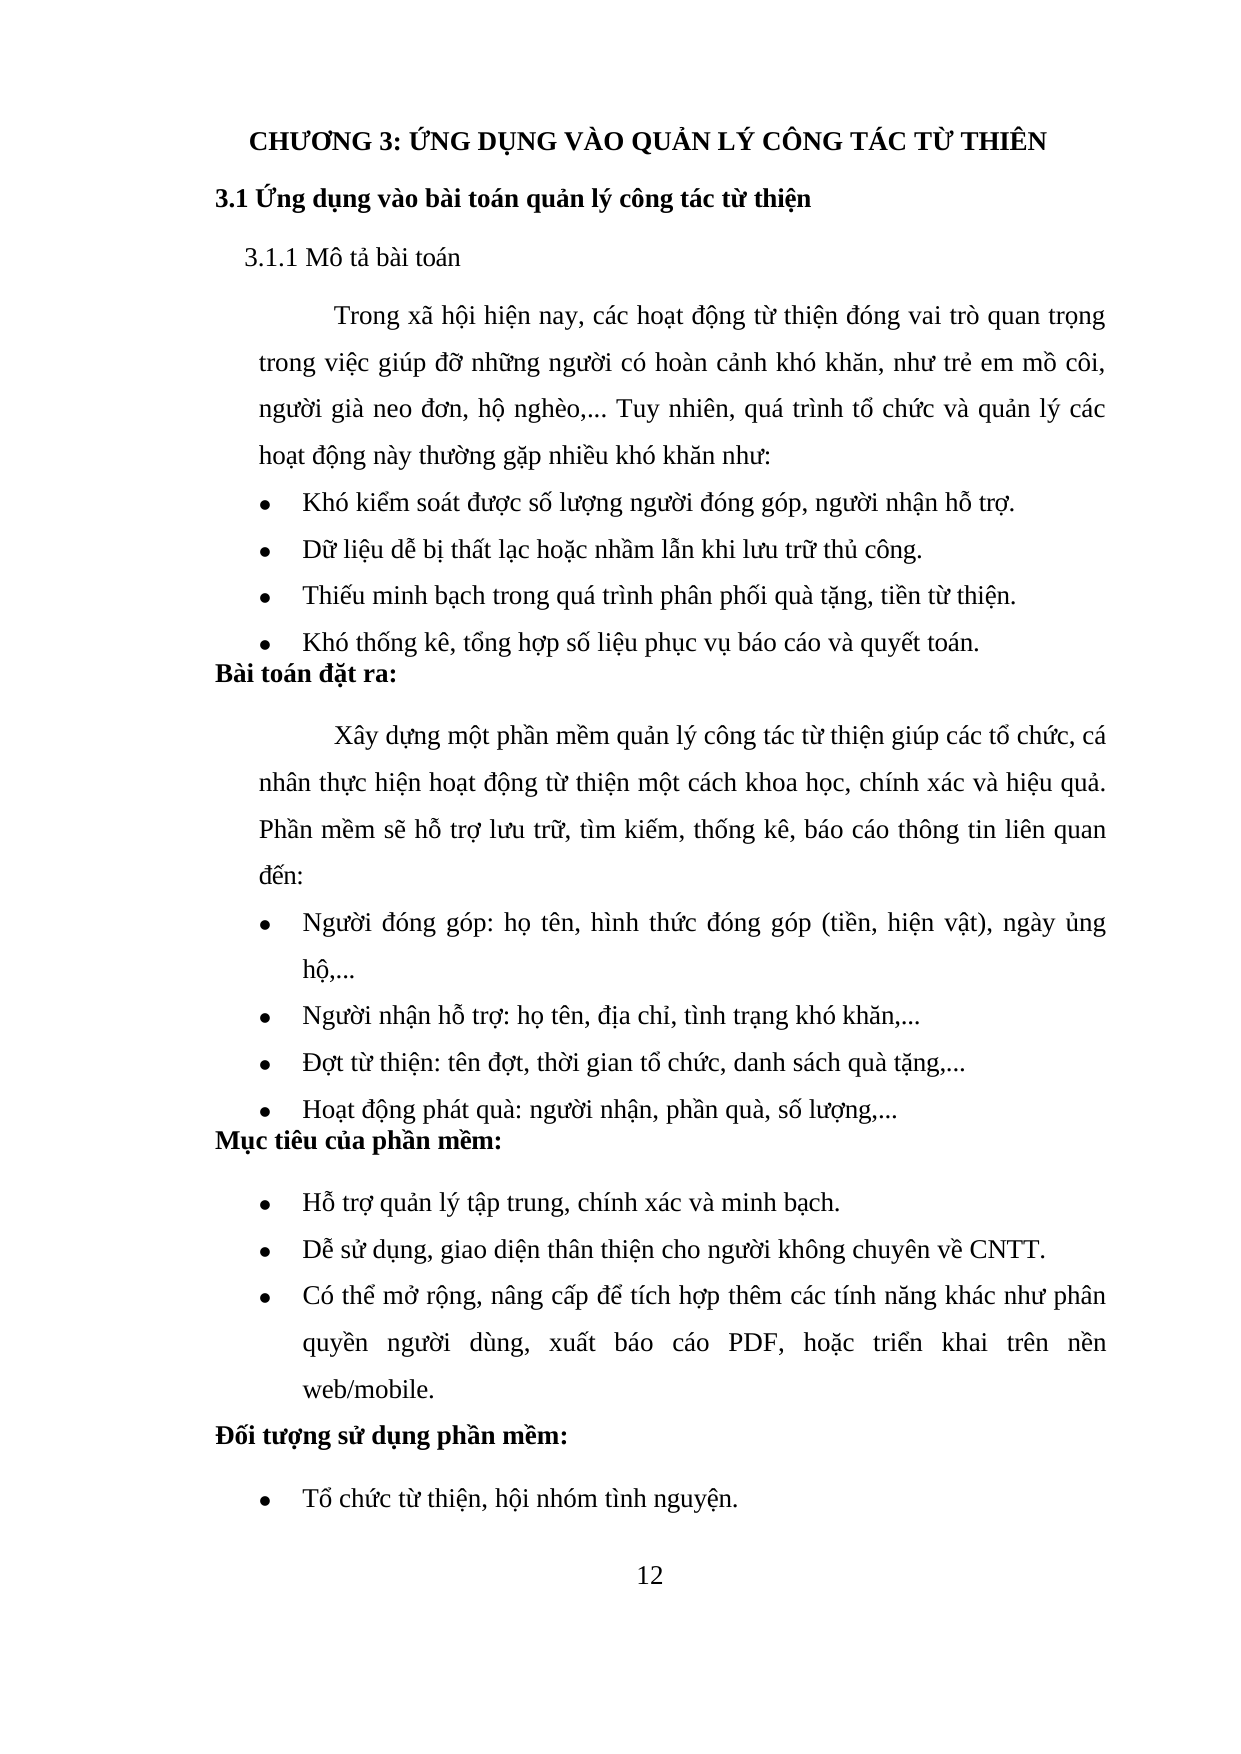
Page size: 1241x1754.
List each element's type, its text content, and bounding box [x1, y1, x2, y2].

list Hỗ trợ quản lý tập trung, chính xác và minh bạch. [258, 1186, 1107, 1217]
list Khó kiểm soát được số lượng người đóng góp, người nhận hỗ trợ. [258, 486, 1107, 517]
list Hoạt động phát quà: người nhận, phần quà, số lượng,... [258, 1093, 1107, 1124]
subtitle CHƯƠNG 3: ỨNG DỤNG VÀO QUẢN LÝ CÔNG TÁC TỪ THIÊN [248, 124, 1122, 156]
text Mục tiêu của phần mềm: [215, 1124, 1122, 1155]
list Người đóng góp: họ tên, hình thức đóng góp (tiền, hiện vật), ngày ủng hộ,... [258, 906, 1107, 984]
list Có thể mở rộng, nâng cấp để tích hợp thêm các tính năng khác như phân quyền người dùng, xuất báo cáo PDF, hoặc triển khai trên nền web/mobile. [258, 1279, 1107, 1404]
subtitle Ứng dụng vào bài toán quản lý công tác từ thiện [215, 183, 1122, 214]
list Dễ sử dụng, giao diện thân thiện cho người không chuyên về CNTT. [258, 1233, 1107, 1264]
text Đối tượng sử dụng phần mềm: [215, 1419, 1122, 1451]
text Xây dựng một phần mềm quản lý công tác từ thiện giúp các tổ chức, cá nhân thực hiện hoạt động từ thiện một cách khoa học, chính xác và hiệu quả. Phần mềm sẽ hỗ trợ lưu trữ, tìm kiếm, thống kê, báo cáo thông tin liên quan đến: [258, 719, 1107, 891]
list Thiếu minh bạch trong quá trình phân phối quà tặng, tiền từ thiện. [258, 579, 1107, 610]
list Người nhận hỗ trợ: họ tên, địa chỉ, tình trạng khó khăn,... [258, 999, 1107, 1031]
list Tổ chức từ thiện, hội nhóm tình nguyện. [258, 1482, 1107, 1513]
text Trong xã hội hiện nay, các hoạt động từ thiện đóng vai trò quan trọng trong việc giúp đỡ những người có hoàn cảnh khó khăn, như trẻ em mồ côi, người già neo đơn, hộ nghèo,... Tuy nhiên, quá trình tổ chức và quản lý các hoạt động này thường gặp nhiều khó khăn như: [258, 299, 1107, 470]
list Đợt từ thiện: tên đợt, thời gian tổ chức, danh sách quà tặng,... [258, 1046, 1107, 1077]
list Khó thống kê, tổng hợp số liệu phục vụ báo cáo và quyết toán. [258, 626, 1107, 657]
text Bài toán đặt ra: [215, 657, 1122, 688]
list Dữ liệu dễ bị thất lạc hoặc nhầm lẫn khi lưu trữ thủ công. [258, 533, 1107, 564]
list Mô tả bài toán [244, 241, 1122, 272]
